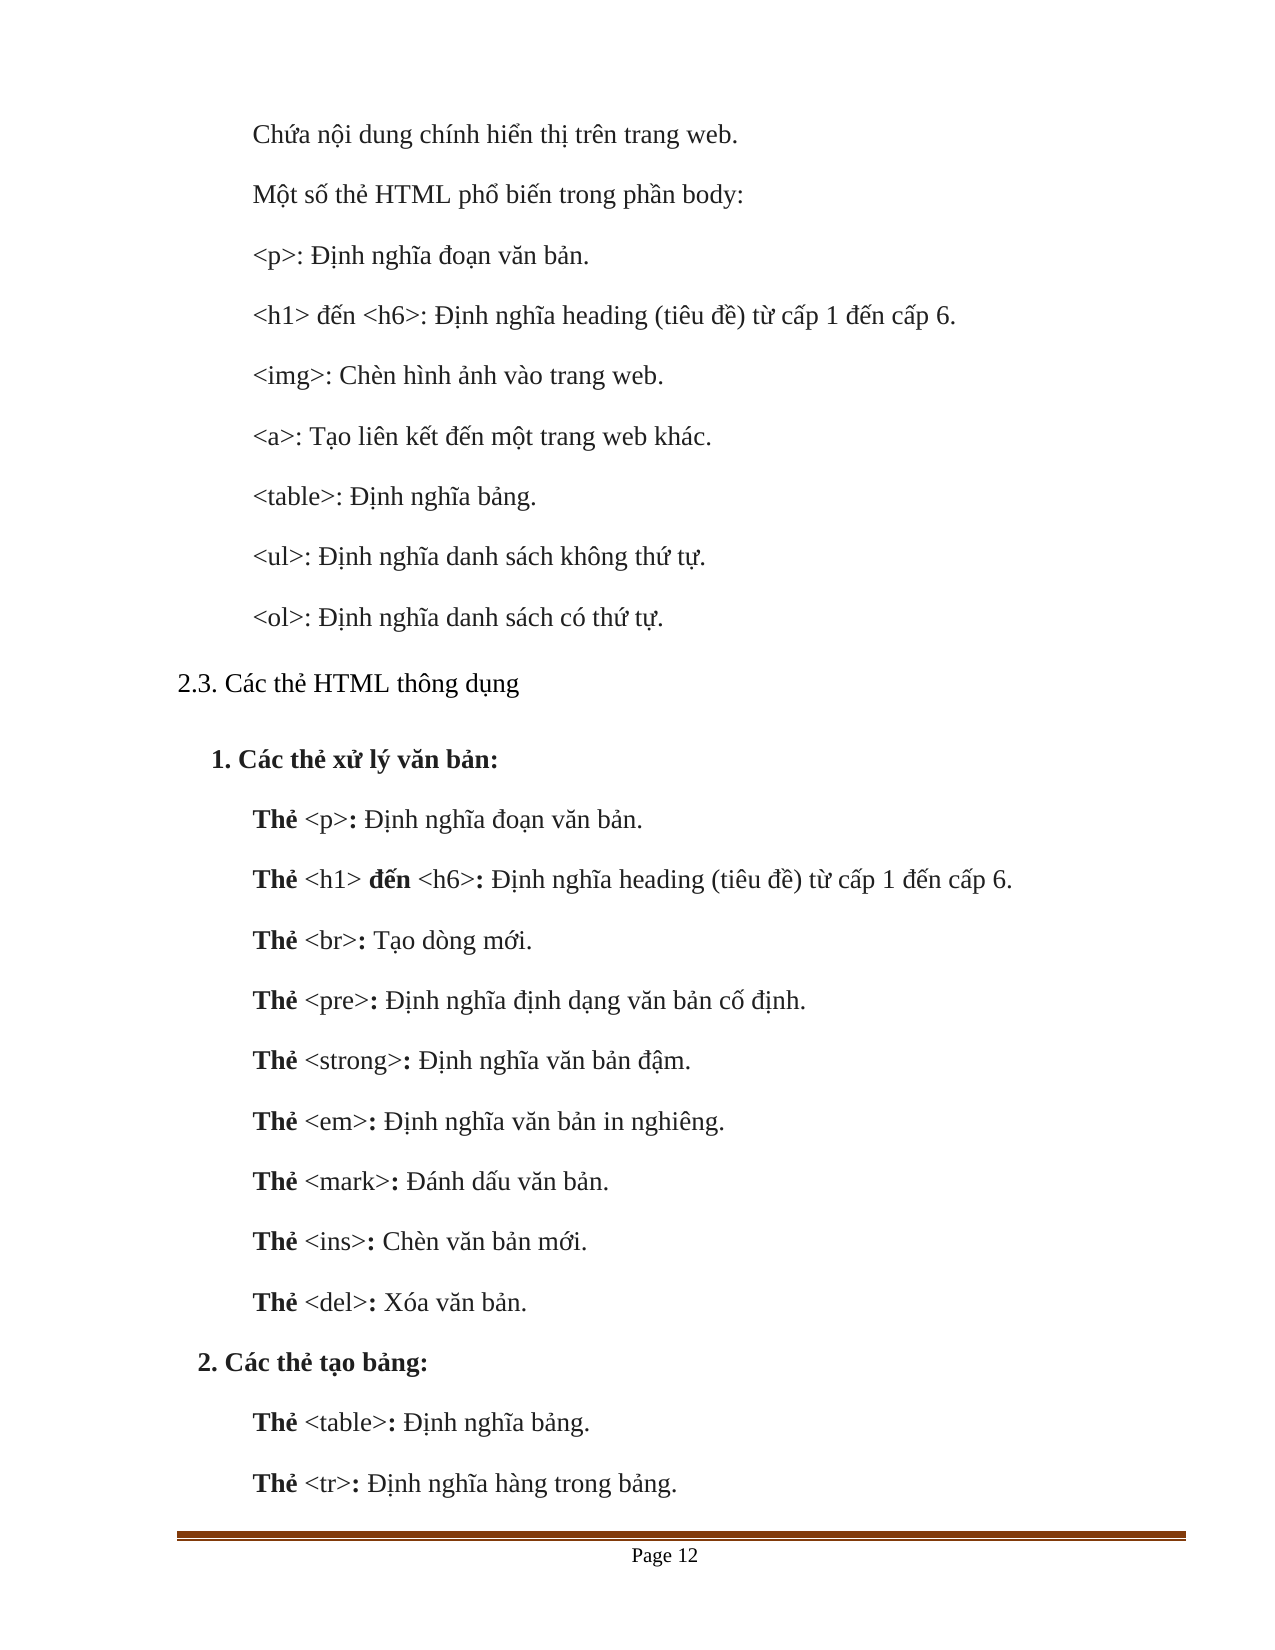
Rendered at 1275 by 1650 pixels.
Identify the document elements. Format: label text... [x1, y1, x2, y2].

subtitle 2.3. Các thẻ HTML thông dụng [177, 667, 1186, 698]
text Chứa nội dung chính hiển thị trên trang web. [252, 118, 1186, 149]
text Thẻ <strong>: Định nghĩa văn bản đậm. [177, 1044, 1186, 1076]
text Một số thẻ HTML phổ biến trong phần body: [177, 178, 1186, 209]
text <a>: Tạo liên kết đến một trang web khác. [177, 420, 1186, 451]
text <p>: Định nghĩa đoạn văn bản. [177, 239, 1186, 270]
text <ul>: Định nghĩa danh sách không thứ tự. [177, 540, 1186, 571]
text 1. Các thẻ xử lý văn bản: [177, 743, 1186, 774]
text Thẻ <p>: Định nghĩa đoạn văn bản. [177, 803, 1186, 834]
text <ol>: Định nghĩa danh sách có thứ tự. [177, 601, 1186, 632]
text Thẻ <pre>: Định nghĩa định dạng văn bản cố định. [177, 984, 1186, 1015]
text <table>: Định nghĩa bảng. [177, 480, 1186, 511]
text Thẻ <h1> đến <h6>: Định nghĩa heading (tiêu đề) từ cấp 1 đến cấp 6. [252, 863, 1186, 895]
text Thẻ <ins>: Chèn văn bản mới. [177, 1225, 1186, 1257]
text Thẻ <table>: Định nghĩa bảng. [140, 1406, 1186, 1437]
text <h1> đến <h6>: Định nghĩa heading (tiêu đề) từ cấp 1 đến cấp 6. [177, 299, 1186, 330]
text <img>: Chèn hình ảnh vào trang web. [177, 359, 1186, 391]
text Thẻ <em>: Định nghĩa văn bản in nghiêng. [177, 1105, 1186, 1136]
text Thẻ <br>: Tạo dòng mới. [177, 924, 1186, 955]
text Thẻ <mark>: Đánh dấu văn bản. [177, 1165, 1186, 1196]
text 2. Các thẻ tạo bảng: [177, 1346, 1186, 1377]
text Thẻ <tr>: Định nghĩa hàng trong bảng. [140, 1467, 1186, 1498]
text Thẻ <del>: Xóa văn bản. [177, 1286, 1186, 1317]
